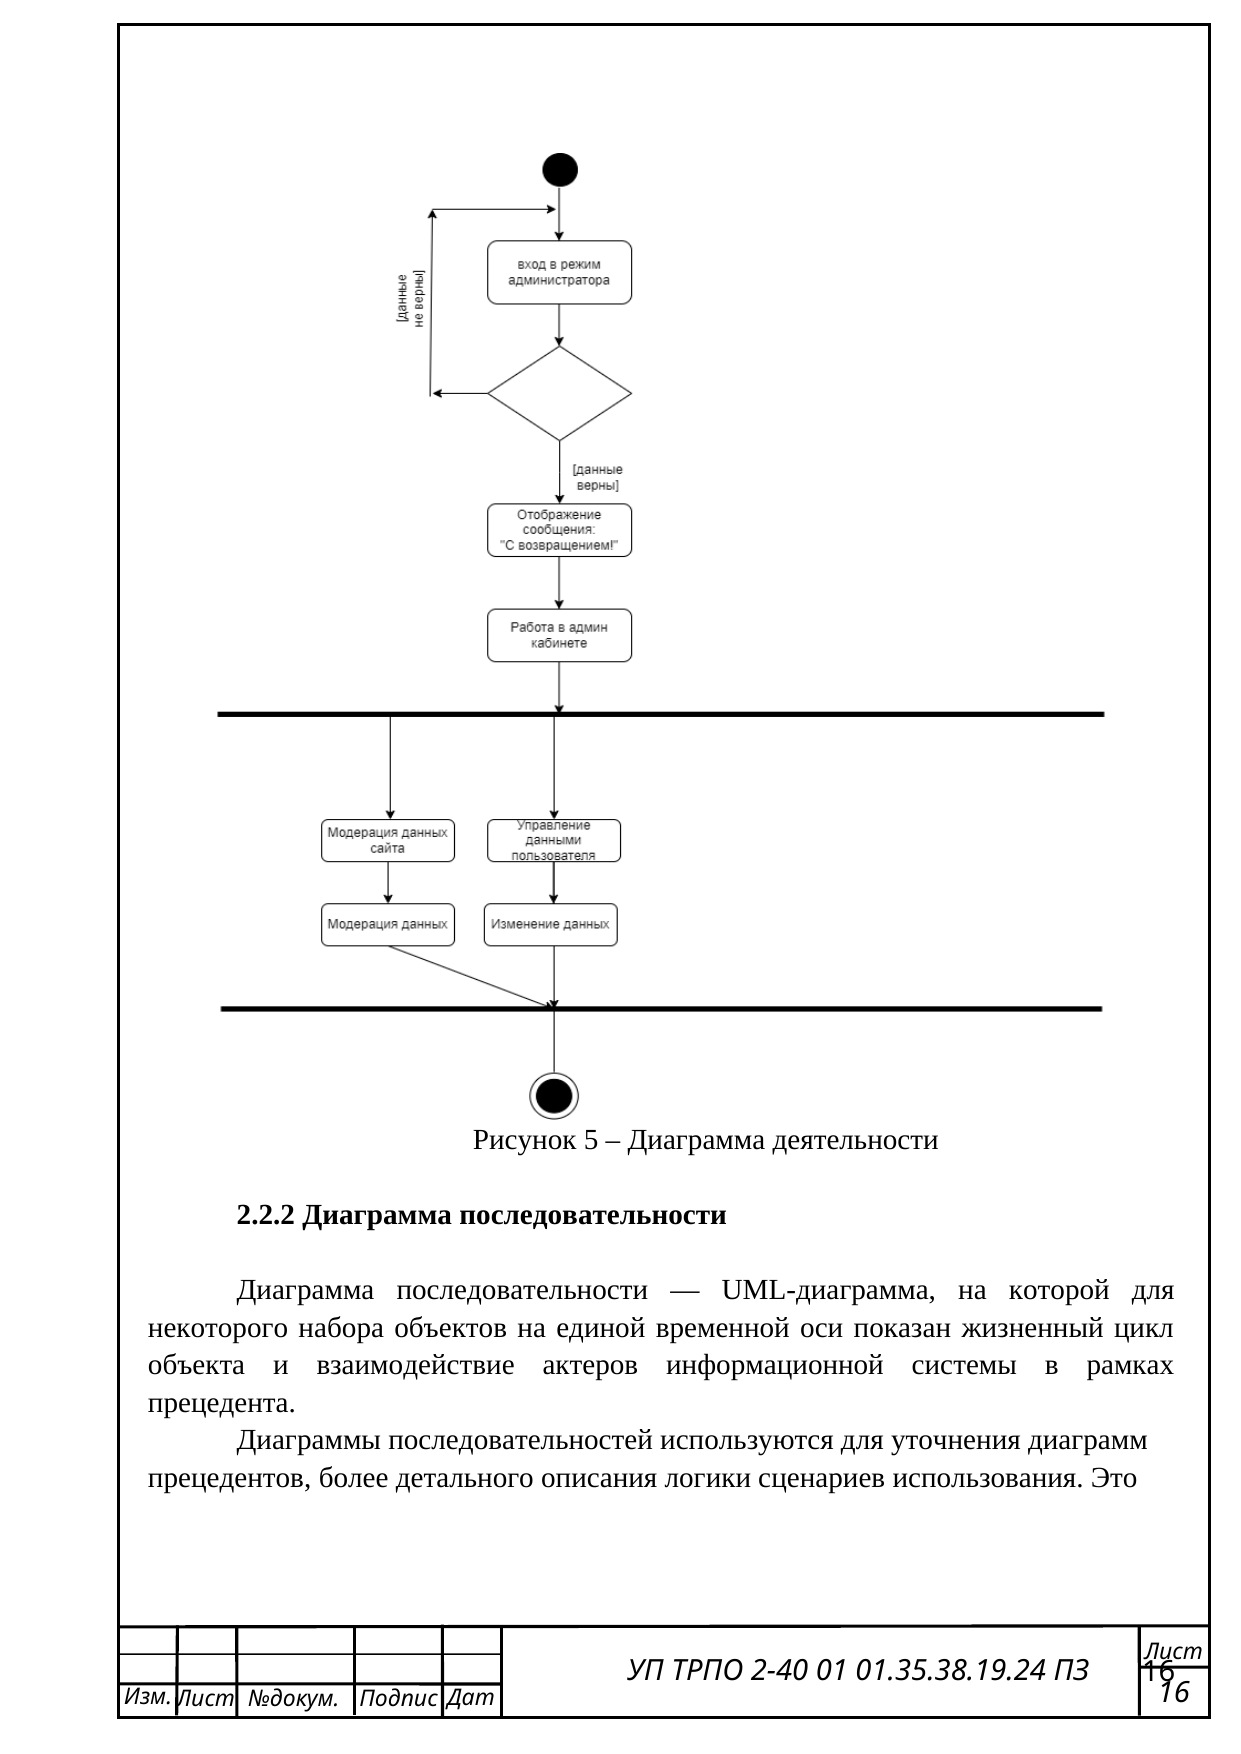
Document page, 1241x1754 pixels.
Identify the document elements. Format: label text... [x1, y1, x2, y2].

text 2.2.2 Диаграмма последовательности [148, 1194, 1175, 1232]
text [148, 1419, 1175, 1494]
text Диаграмма последовательности — UML-диаграмма, на которой для некоторого набора объектов на единой временной оси показан жизненный цикл объекта и взаимодействие актеров информационной системы в рамках прецедента. [148, 1269, 1175, 1310]
text Диаграмма последовательности — UML-диаграмма, на которой для некоторого набора объектов на единой временной оси показан жизненный цикл объекта и взаимодействие актеров информационной системы в рамках прецедента. [148, 1381, 1175, 1419]
picture [216, 153, 1106, 1120]
